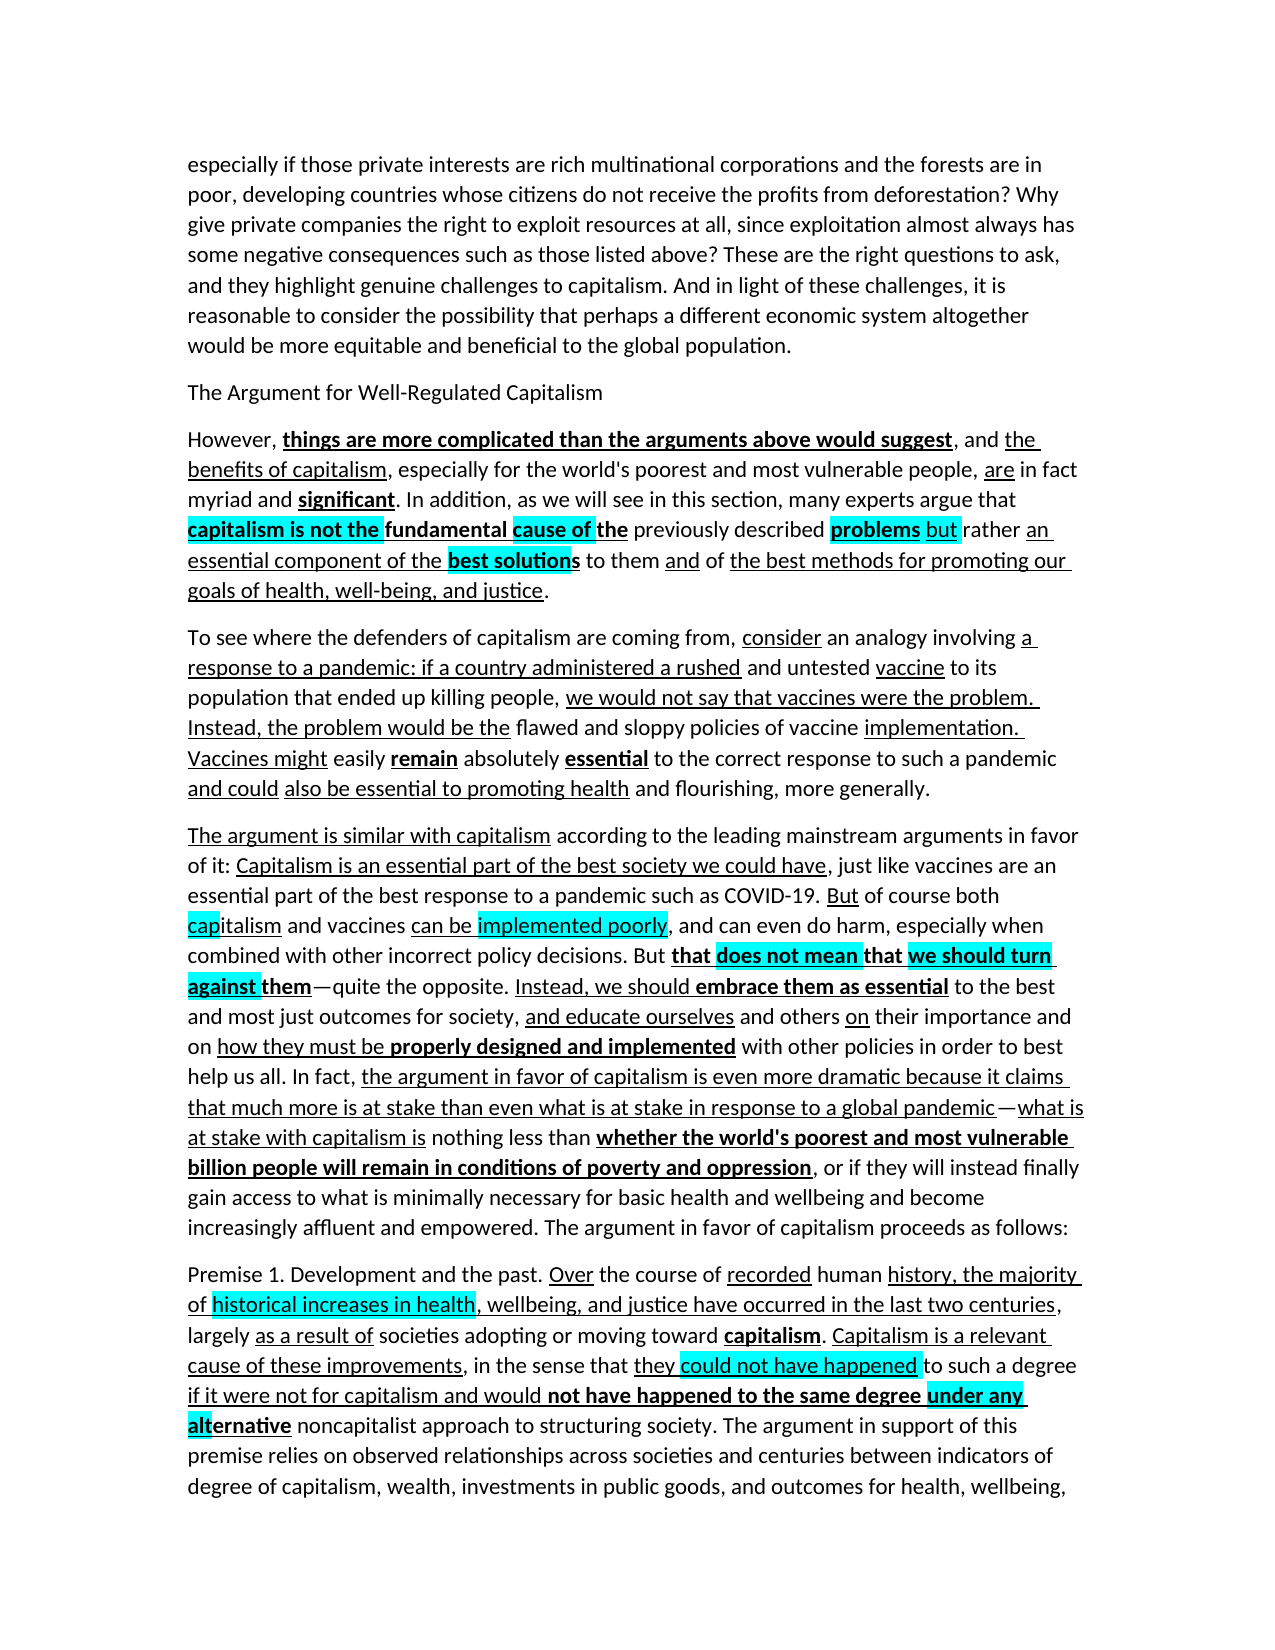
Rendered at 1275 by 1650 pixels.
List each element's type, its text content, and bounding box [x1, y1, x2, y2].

text To see where the defenders of capitalism are coming from, consider an analogy involving a response to a pandemic: if a country administered a rushed and untested vaccine to its population that ended up killing people, we would not say that vaccines were the problem. Instead, the problem would be the flawed and sloppy policies of vaccine implementation. Vaccines might easily remain absolutely essential to the correct response to such a pandemic and could also be essential to promoting health and flourishing, more generally. [187, 623, 1087, 802]
text The argument is similar with capitalism according to the leading mainstream arguments in favor of it: Capitalism is an essential part of the best society we could have, just like vaccines are an essential part of the best response to a pandemic such as COVID-19. But of course both capitalism and vaccines can be implemented poorly, and can even do harm, especially when combined with other incorrect policy decisions. But that does not mean that we should turn against them—quite the opposite. Instead, we should embrace them as essential to the best and most just outcomes for society, and educate ourselves and others on their importance and on how they must be properly designed and implemented with other policies in order to best help us all. In fact, the argument in favor of capitalism is even more dramatic because it claims that much more is at stake than even what is at stake in response to a global pandemic—what is at stake with capitalism is nothing less than whether the world's poorest and most vulnerable billion people will remain in conditions of poverty and oppression, or if they will instead finally gain access to what is minimally necessary for basic health and wellbeing and become increasingly affluent and empowered. The argument in favor of capitalism proceeds as follows: [187, 821, 1087, 1242]
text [187, 1260, 1087, 1500]
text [187, 150, 1087, 359]
text However, things are more complicated than the arguments above would suggest, and the benefits of capitalism, especially for the world's poorest and most vulnerable people, are in fact myriad and significant. In addition, as we will see in this section, many experts argue that capitalism is not the fundamental cause of the previously described problems but rather an essential component of the best solutions to them and of the best methods for promoting our goals of health, well-being, and justice. [187, 425, 1087, 604]
text The Argument for Well-Regulated Capitalism [187, 378, 1087, 406]
